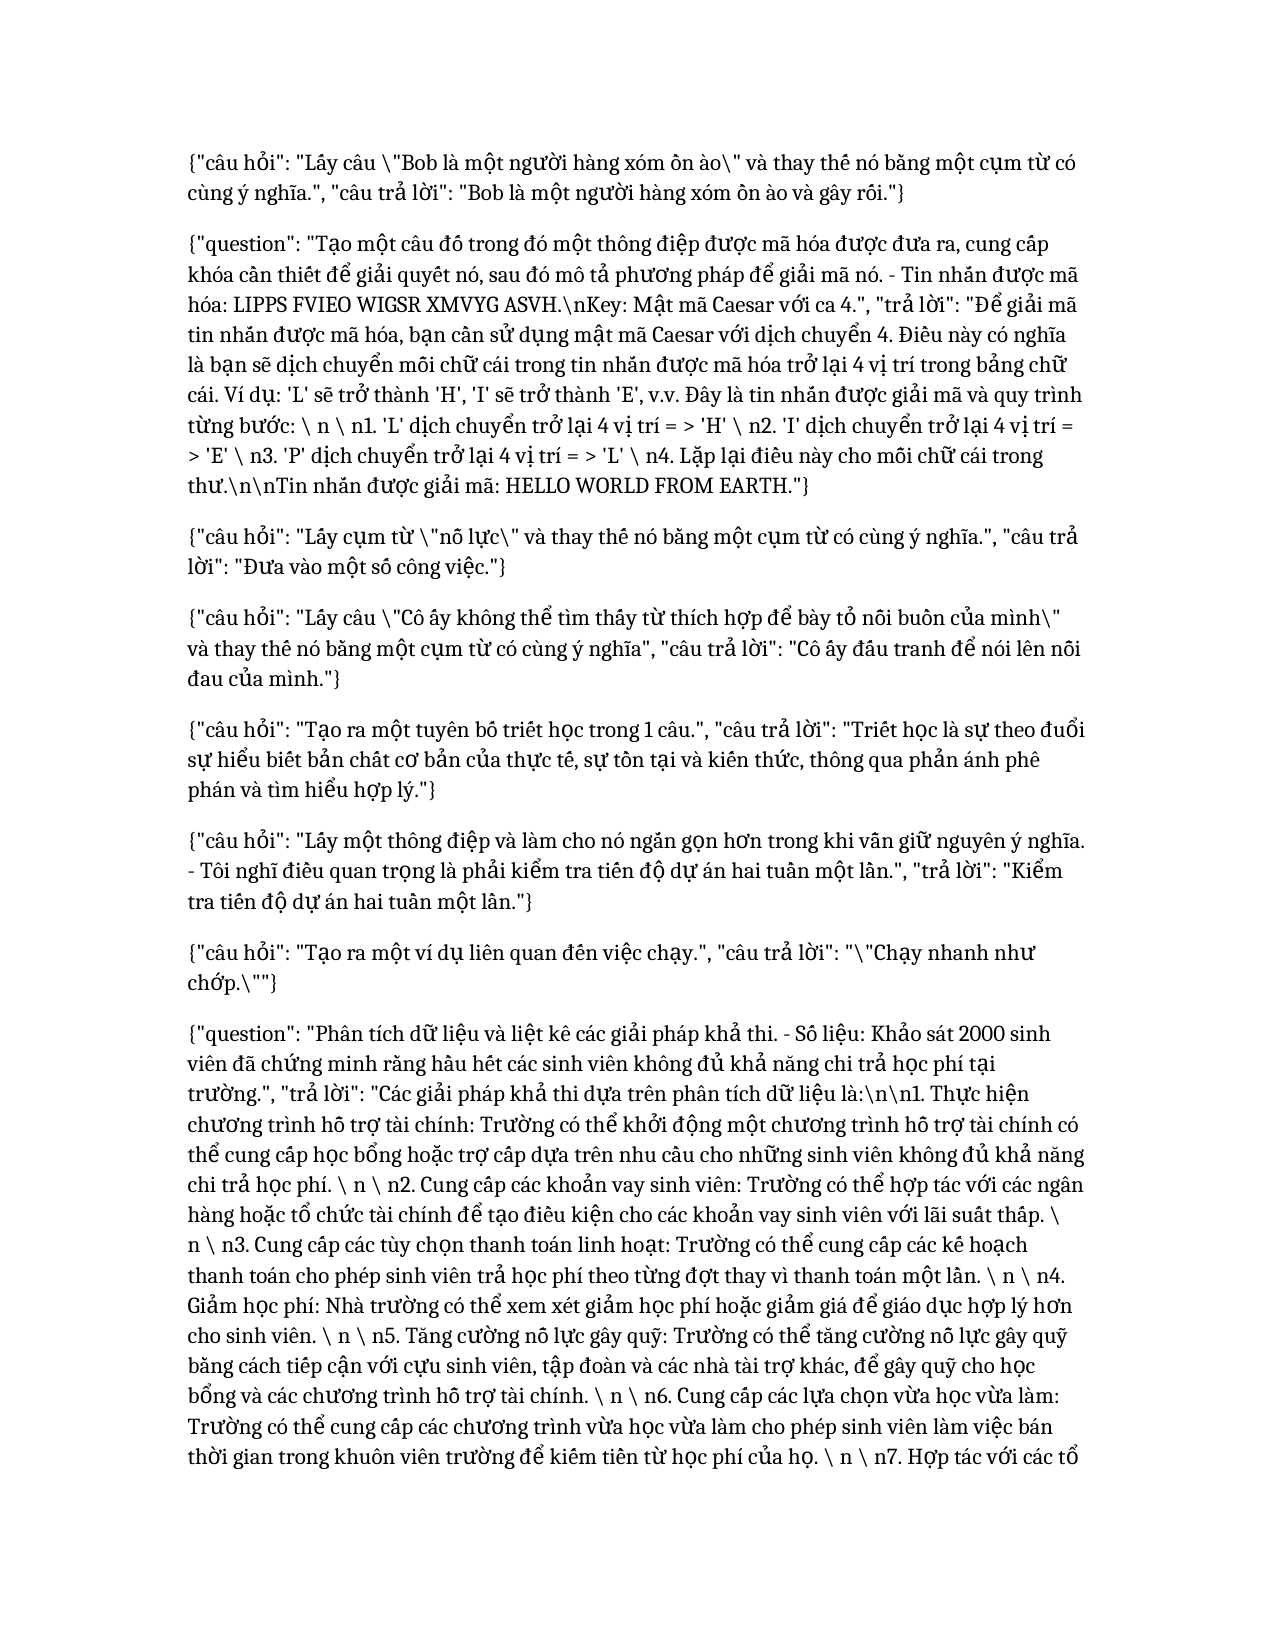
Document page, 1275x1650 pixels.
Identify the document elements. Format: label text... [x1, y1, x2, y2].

text {"question": "Tạo một câu đố trong đó một thông điệp được mã hóa được đưa ra, cung cấp khóa cần thiết để giải quyết nó, sau đó mô tả phương pháp để giải mã nó. - Tin nhắn được mã hóa: LIPPS FVIEO WIGSR XMVYG ASVH.\nKey: Mật mã Caesar với ca 4.", "trả lời": "Để giải mã tin nhắn được mã hóa, bạn cần sử dụng mật mã Caesar với dịch chuyển 4. Điều này có nghĩa là bạn sẽ dịch chuyển mỗi chữ cái trong tin nhắn được mã hóa trở lại 4 vị trí trong bảng chữ cái. Ví dụ: 'L' sẽ trở thành 'H', 'I' sẽ trở thành 'E', v.v. Đây là tin nhắn được giải mã và quy trình từng bước: \ n \ n1. 'L' dịch chuyển trở lại 4 vị trí = > 'H' \ n2. 'I' dịch chuyển trở lại 4 vị trí = > 'E' \ n3. 'P' dịch chuyển trở lại 4 vị trí = > 'L' \ n4. Lặp lại điều này cho mỗi chữ cái trong thư.\n\nTin nhắn được giải mã: HELLO WORLD FROM EARTH."} [187, 231, 1087, 499]
text {"câu hỏi": "Lấy câu \"Bob là một người hàng xóm ồn ào\" và thay thế nó bằng một cụm từ có cùng ý nghĩa.", "câu trả lời": "Bob là một người hàng xóm ồn ào và gây rối."} [187, 150, 1087, 207]
text {"câu hỏi": "Lấy câu \"Cô ấy không thể tìm thấy từ thích hợp để bày tỏ nỗi buồn của mình\" và thay thế nó bằng một cụm từ có cùng ý nghĩa", "câu trả lời": "Cô ấy đấu tranh để nói lên nỗi đau của mình."} [187, 605, 1087, 692]
text {"câu hỏi": "Tạo ra một ví dụ liên quan đến việc chạy.", "câu trả lời": "\"Chạy nhanh như chớp.\""} [187, 939, 1087, 996]
text {"câu hỏi": "Tạo ra một tuyên bố triết học trong 1 câu.", "câu trả lời": "Triết học là sự theo đuổi sự hiểu biết bản chất cơ bản của thực tế, sự tồn tại và kiến thức, thông qua phản ánh phê phán và tìm hiểu hợp lý."} [187, 717, 1087, 803]
text {"câu hỏi": "Lấy cụm từ \"nỗ lực\" và thay thế nó bằng một cụm từ có cùng ý nghĩa.", "câu trả lời": "Đưa vào một số công việc."} [187, 524, 1087, 581]
text {"câu hỏi": "Lấy một thông điệp và làm cho nó ngắn gọn hơn trong khi vẫn giữ nguyên ý nghĩa. - Tôi nghĩ điều quan trọng là phải kiểm tra tiến độ dự án hai tuần một lần.", "trả lời": "Kiểm tra tiến độ dự án hai tuần một lần."} [187, 828, 1087, 915]
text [187, 1021, 1087, 1470]
